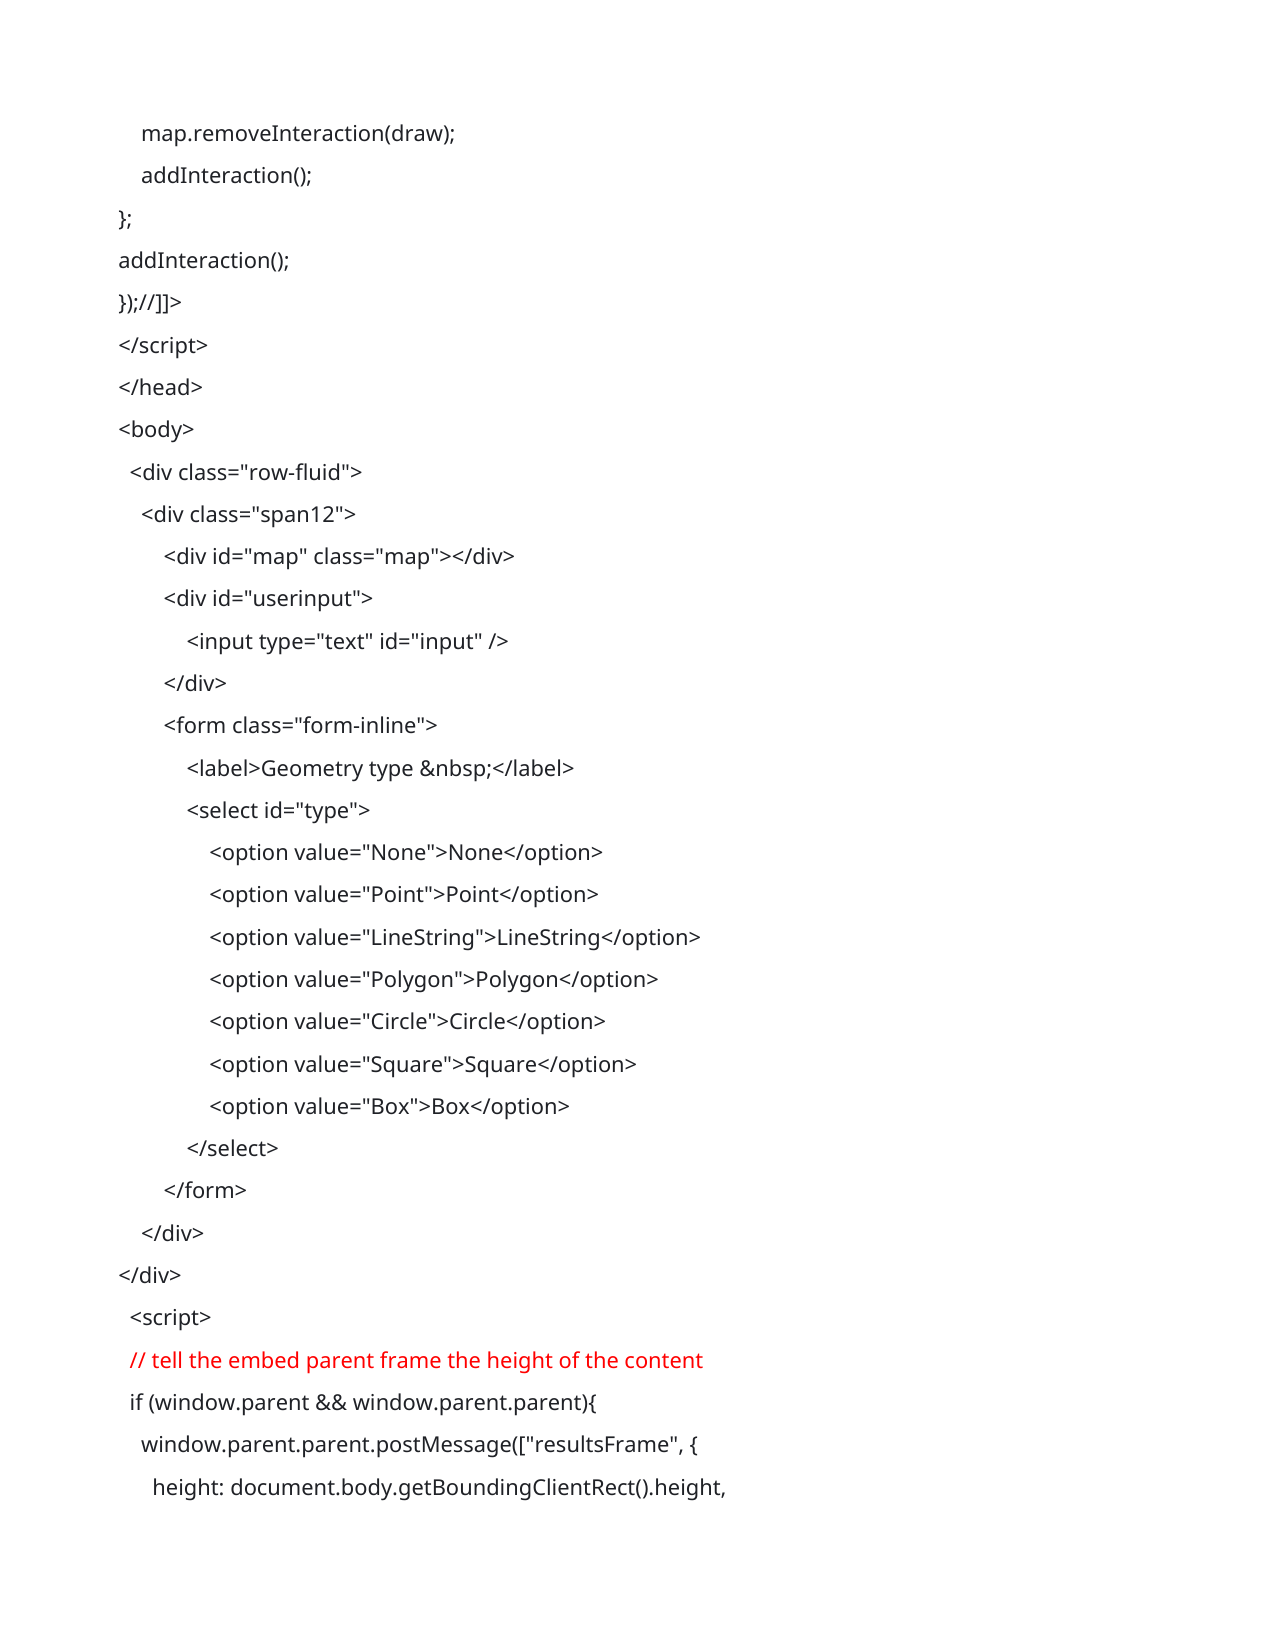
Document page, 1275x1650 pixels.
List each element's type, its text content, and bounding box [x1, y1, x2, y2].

text map.removeInteraction(draw); [118, 118, 1157, 148]
text </div> [118, 1260, 1157, 1290]
text <option value="Box">Box</option> [118, 1091, 1157, 1121]
text // tell the embed parent frame the height of the content [118, 1344, 1157, 1374]
text <div class="span12"> [118, 499, 1157, 528]
text <div id="map" class="map"></div> [118, 541, 1157, 571]
text }; [118, 203, 1157, 232]
text </div> [118, 668, 1157, 698]
text <option value="Circle">Circle</option> [118, 1006, 1157, 1036]
text <script> [118, 1302, 1157, 1332]
text });//]]> [118, 287, 1157, 317]
text </head> [118, 372, 1157, 402]
text if (window.parent && window.parent.parent){ [118, 1387, 1157, 1417]
text height: document.body.getBoundingClientRect().height, [118, 1471, 1157, 1501]
text <label>Geometry type &nbsp;</label> [118, 752, 1157, 782]
text <div class="row-fluid"> [118, 456, 1157, 486]
text <option value="Polygon">Polygon</option> [118, 964, 1157, 994]
text <body> [118, 414, 1157, 444]
text <option value="None">None</option> [118, 837, 1157, 867]
text addInteraction(); [118, 160, 1157, 190]
text <option value="LineString">LineString</option> [118, 922, 1157, 951]
text window.parent.parent.postMessage(["resultsFrame", { [118, 1429, 1157, 1459]
text <div id="userinput"> [118, 583, 1157, 613]
text </form> [118, 1175, 1157, 1205]
text </select> [118, 1133, 1157, 1163]
text </script> [118, 329, 1157, 359]
text <option value="Square">Square</option> [118, 1048, 1157, 1078]
text addInteraction(); [118, 245, 1157, 275]
text </div> [118, 1218, 1157, 1247]
text <form class="form-inline"> [118, 710, 1157, 740]
text <select id="type"> [118, 795, 1157, 824]
text <input type="text" id="input" /> [118, 626, 1157, 655]
text <option value="Point">Point</option> [118, 879, 1157, 909]
